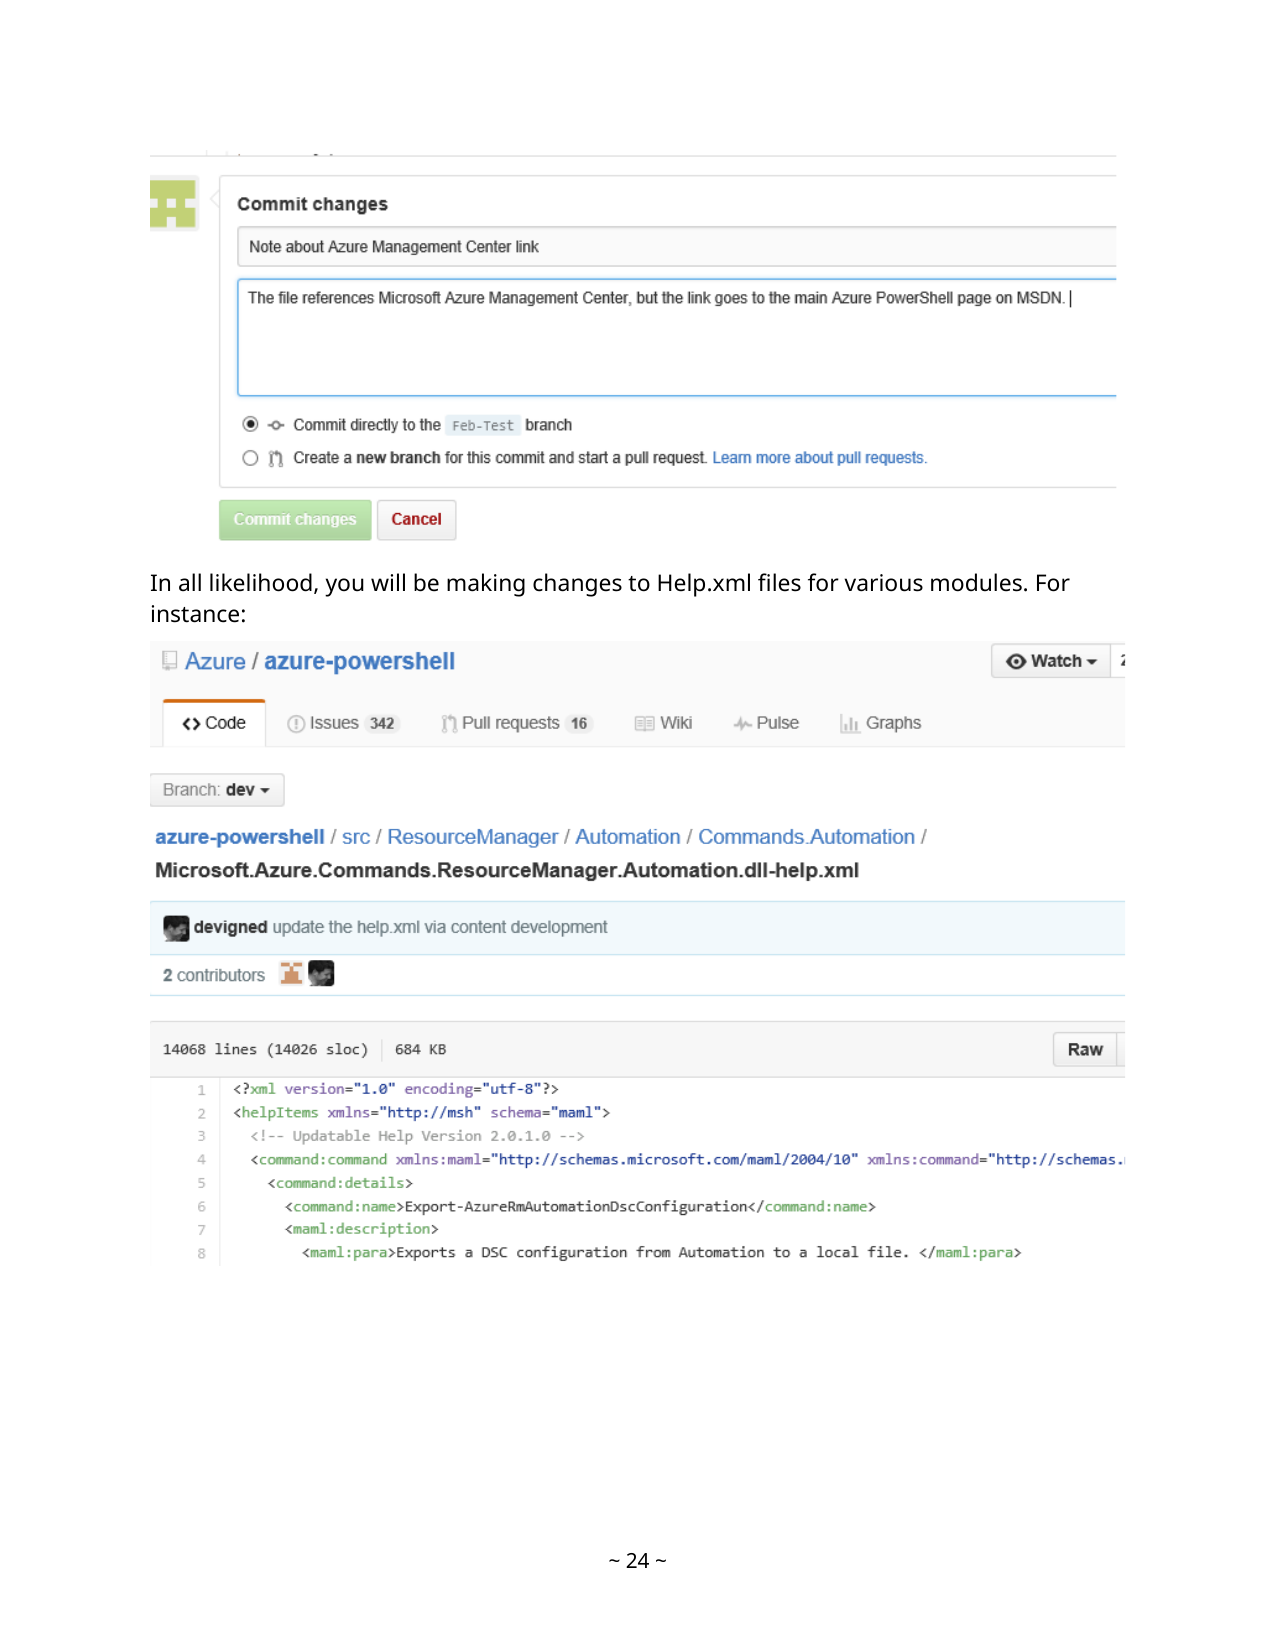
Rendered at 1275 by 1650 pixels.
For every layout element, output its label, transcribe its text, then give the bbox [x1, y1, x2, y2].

text In all likelihood, you will be making changes to Help.xml files for various modules. For instance: [150, 567, 1125, 629]
picture [150, 641, 1125, 1266]
picture [150, 150, 1117, 555]
